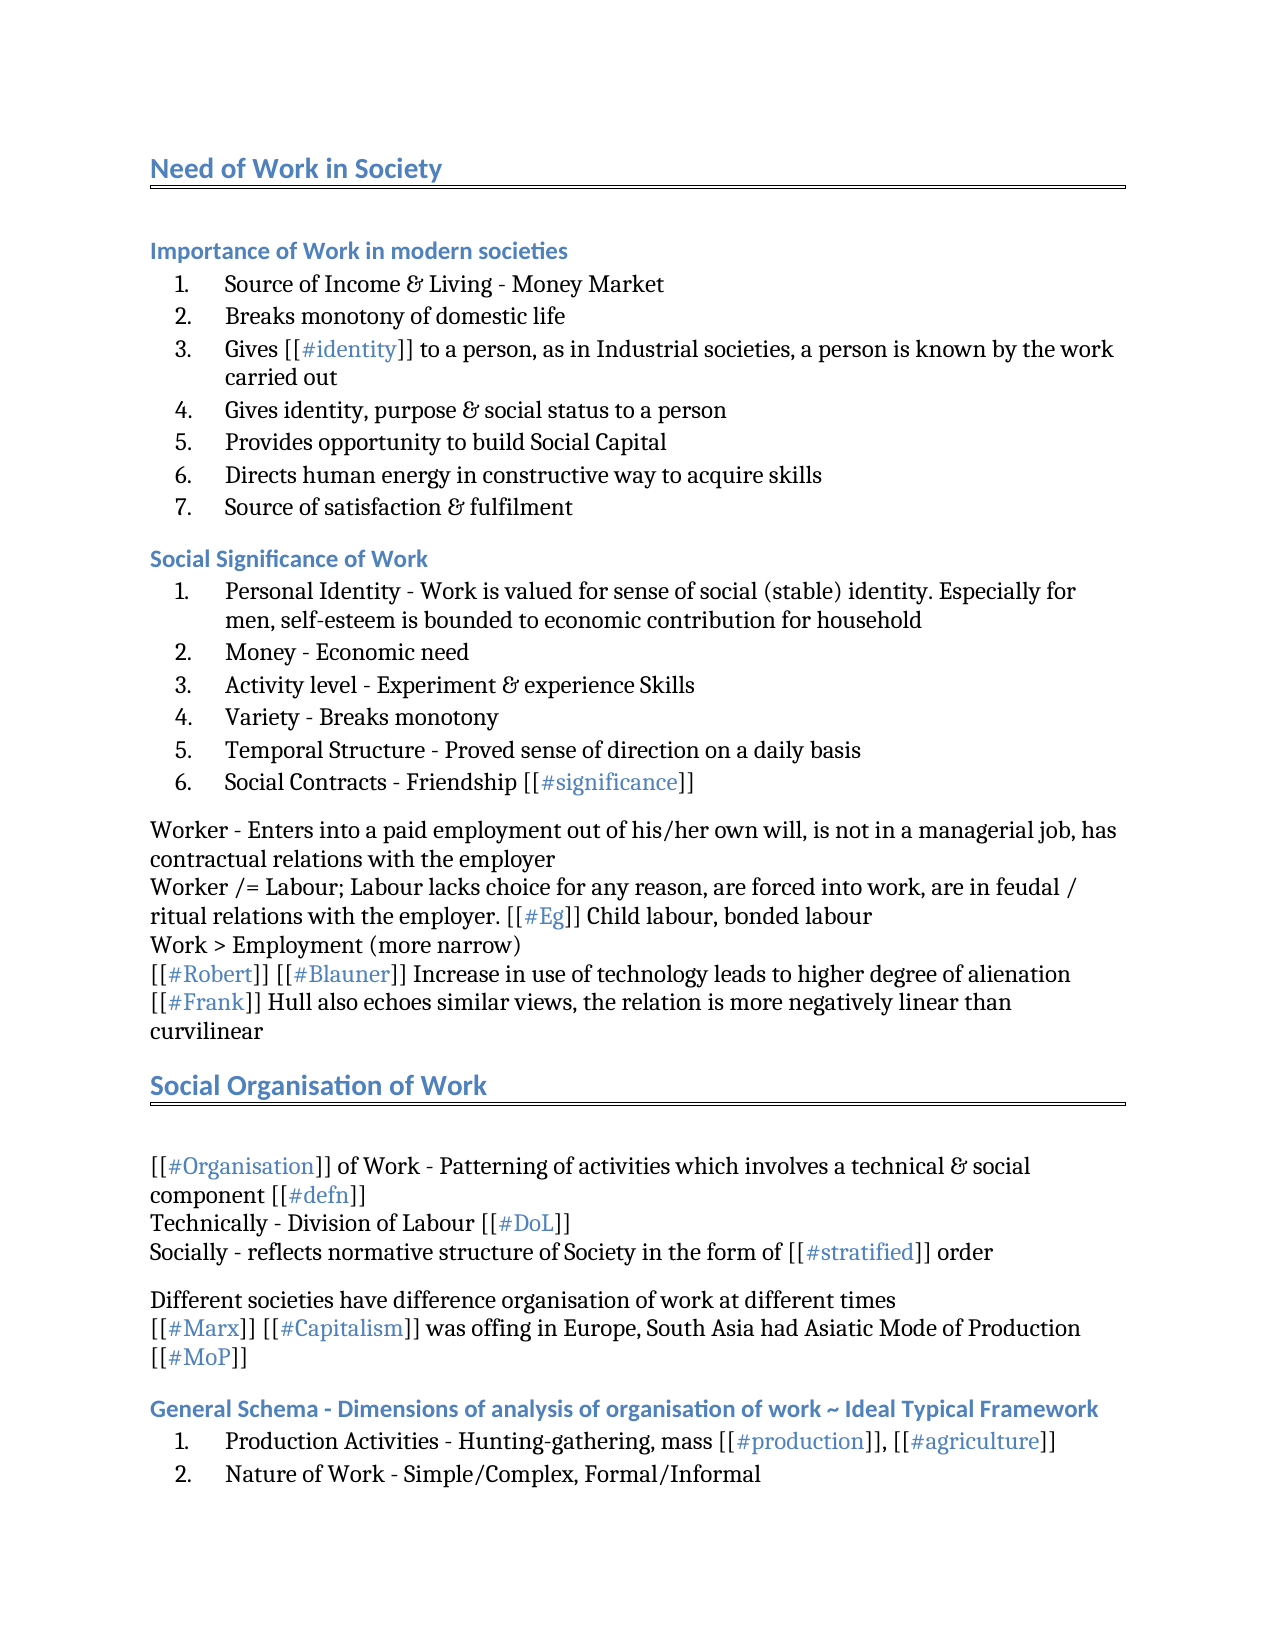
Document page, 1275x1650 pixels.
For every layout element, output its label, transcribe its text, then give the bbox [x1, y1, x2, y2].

subtitle Need of Work in Society [150, 150, 1125, 185]
list Social Contracts - Friendship [[#significance]] [175, 768, 1125, 797]
list Nature of Work - Simple/Complex, Formal/Informal [175, 1459, 1125, 1488]
list Provides opportunity to build Social Capital [175, 428, 1125, 457]
subtitle Social Organisation of Work [150, 1067, 1125, 1102]
list Gives identity, purpose & social status to a person [175, 396, 1125, 424]
list Variety - Breaks monotony [175, 703, 1125, 732]
text Worker - Enters into a paid employment out of his/her own will, is not in a managerial job, has contractual relations with the employer Worker /= Labour; Labour lacks choice for any reason, are forced into work, are in feudal / ritual relations with the employer. [[#Eg]] Child labour, bonded labour Work > Employment (more narrow) [[#Robert]] [[#Blauner]] Increase in use of technology leads to higher degree of alienation [[#Frank]] Hull also echoes similar views, the relation is more negatively linear than curvilinear [150, 816, 1125, 1046]
subtitle Social Significance of Work [150, 543, 1125, 573]
list Personal Identity - Work is valued for sense of social (stable) identity. Especially for men, self-esteem is bounded to economic contribution for household [175, 577, 1125, 634]
subtitle Importance of Work in modern societies [150, 235, 1125, 266]
subtitle General Schema - Dimensions of analysis of organisation of work ~ Ideal Typical Framework [150, 1393, 1125, 1423]
list Temporal Structure - Proved sense of direction on a daily basis [175, 736, 1125, 764]
list Activity level - Experiment & experience Skills [175, 671, 1125, 699]
list Directs human energy in constructive way to acquire skills [175, 461, 1125, 489]
list Breaks monotony of domestic life [175, 302, 1125, 331]
text [[#Organisation]] of Work - Patterning of activities which involves a technical & social component [[#defn]] Technically - Division of Labour [[#DoL]] Socially - reflects normative structure of Society in the form of [[#stratified]] order [150, 1152, 1125, 1267]
list Gives [[#identity]] to a person, as in Industrial societies, a person is known by the work carried out [175, 334, 1125, 392]
list Source of Income & Living - Money Market [175, 269, 1125, 298]
list Production Activities - Hunting-gathering, mass [[#production]], [[#agriculture]] [175, 1427, 1125, 1456]
list Money - Economic need [175, 638, 1125, 667]
text Different societies have difference organisation of work at different times [[#Marx]] [[#Capitalism]] was offing in Europe, South Asia had Asiatic Mode of Production [[#MoP]] [150, 1286, 1125, 1372]
list Source of satisfaction & fulfilment [175, 493, 1125, 522]
